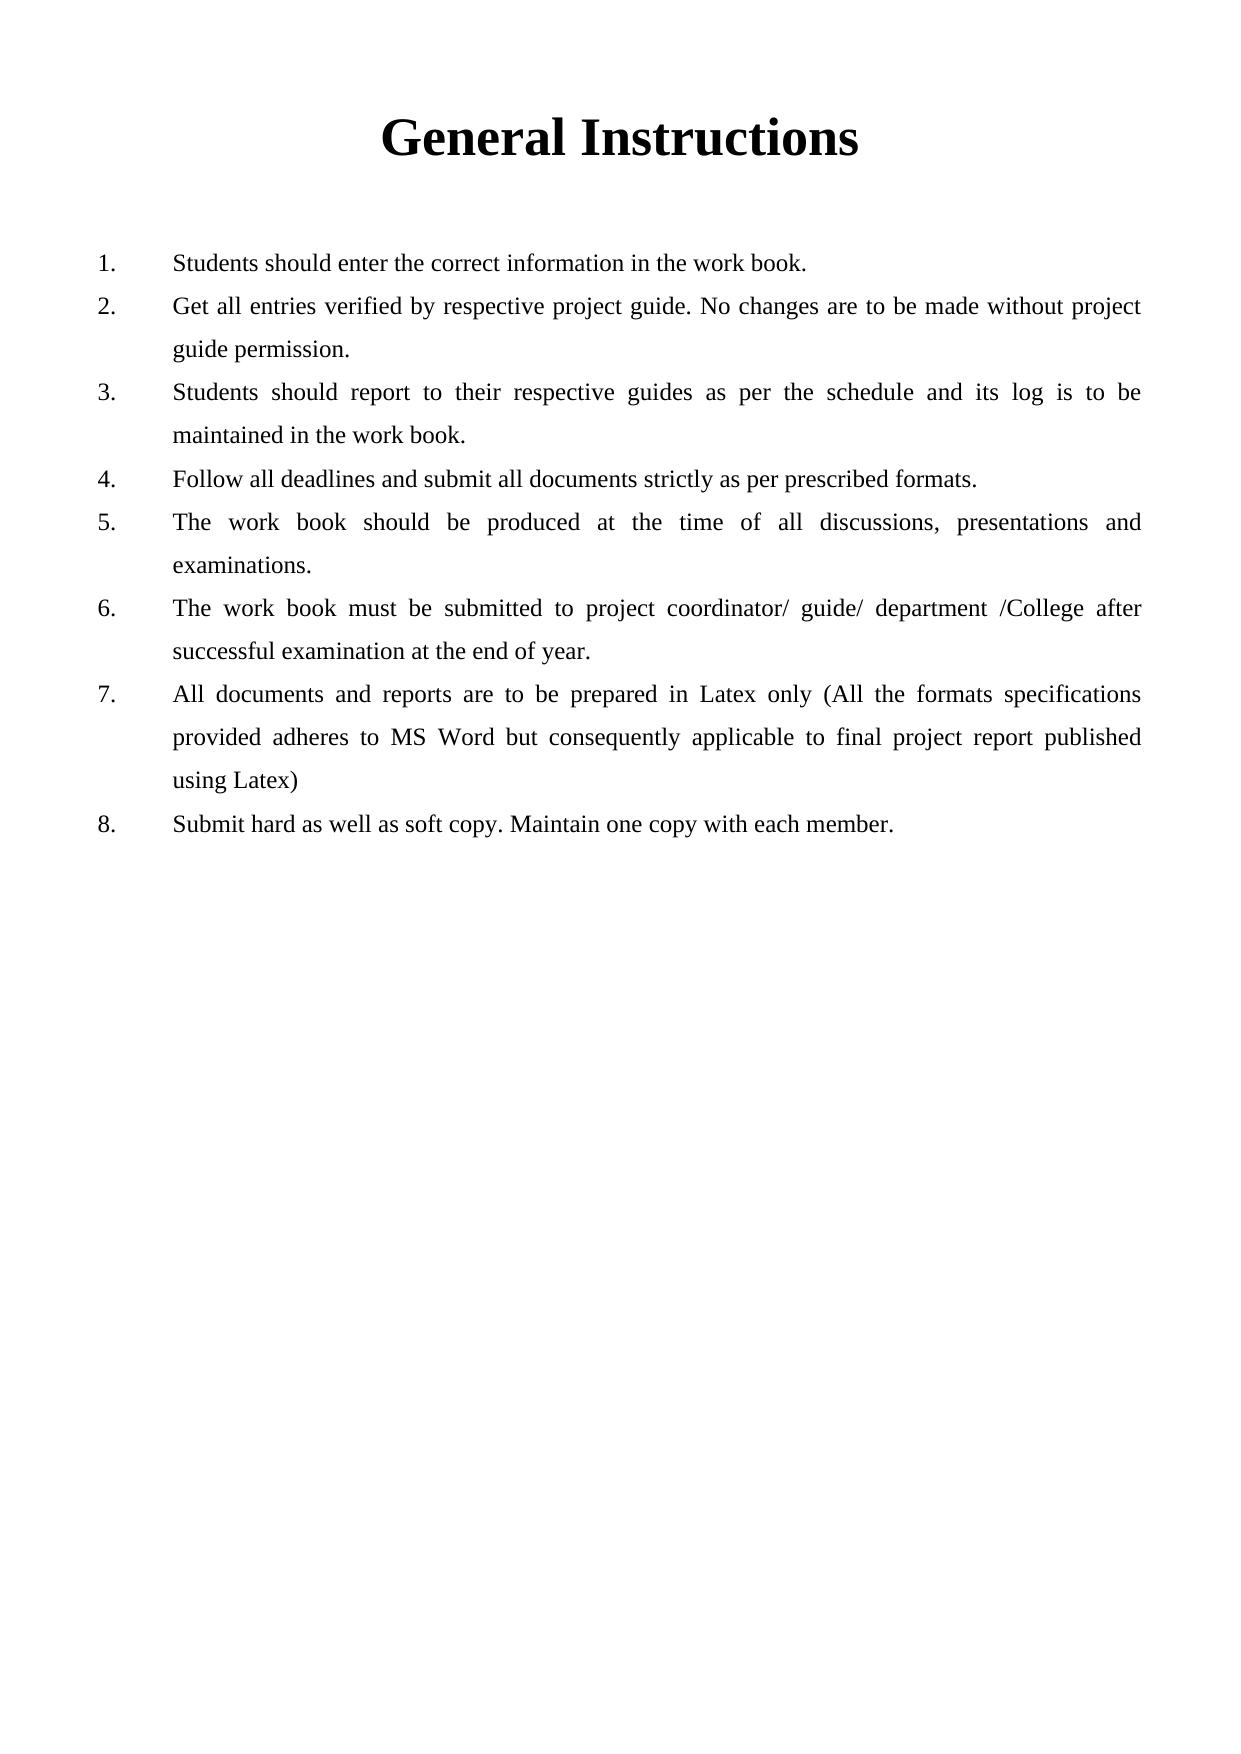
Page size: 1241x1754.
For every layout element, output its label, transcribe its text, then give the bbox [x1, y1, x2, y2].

list Get all entries verified by respective project guide. No changes are to be made without project guide permission. [97, 291, 1143, 363]
list Submit hard as well as soft copy. Maintain one copy with each member. [97, 809, 1143, 837]
list Students should report to their respective guides as per the schedule and its log is to be maintained in the work book. [97, 377, 1143, 449]
text General Instructions [97, 105, 1143, 167]
list Follow all deadlines and submit all documents strictly as per prescribed formats. [97, 464, 1143, 492]
list All documents and reports are to be prepared in Latex only (All the formats specifications provided adheres to MS Word but consequently applicable to final project report published using Latex) [97, 679, 1143, 794]
list The work book should be produced at the time of all discussions, presentations and examinations. [97, 507, 1143, 579]
list The work book must be submitted to project coordinator/ guide/ department /College after successful examination at the end of year. [97, 593, 1143, 665]
list Students should enter the correct information in the work book. [97, 248, 1143, 277]
